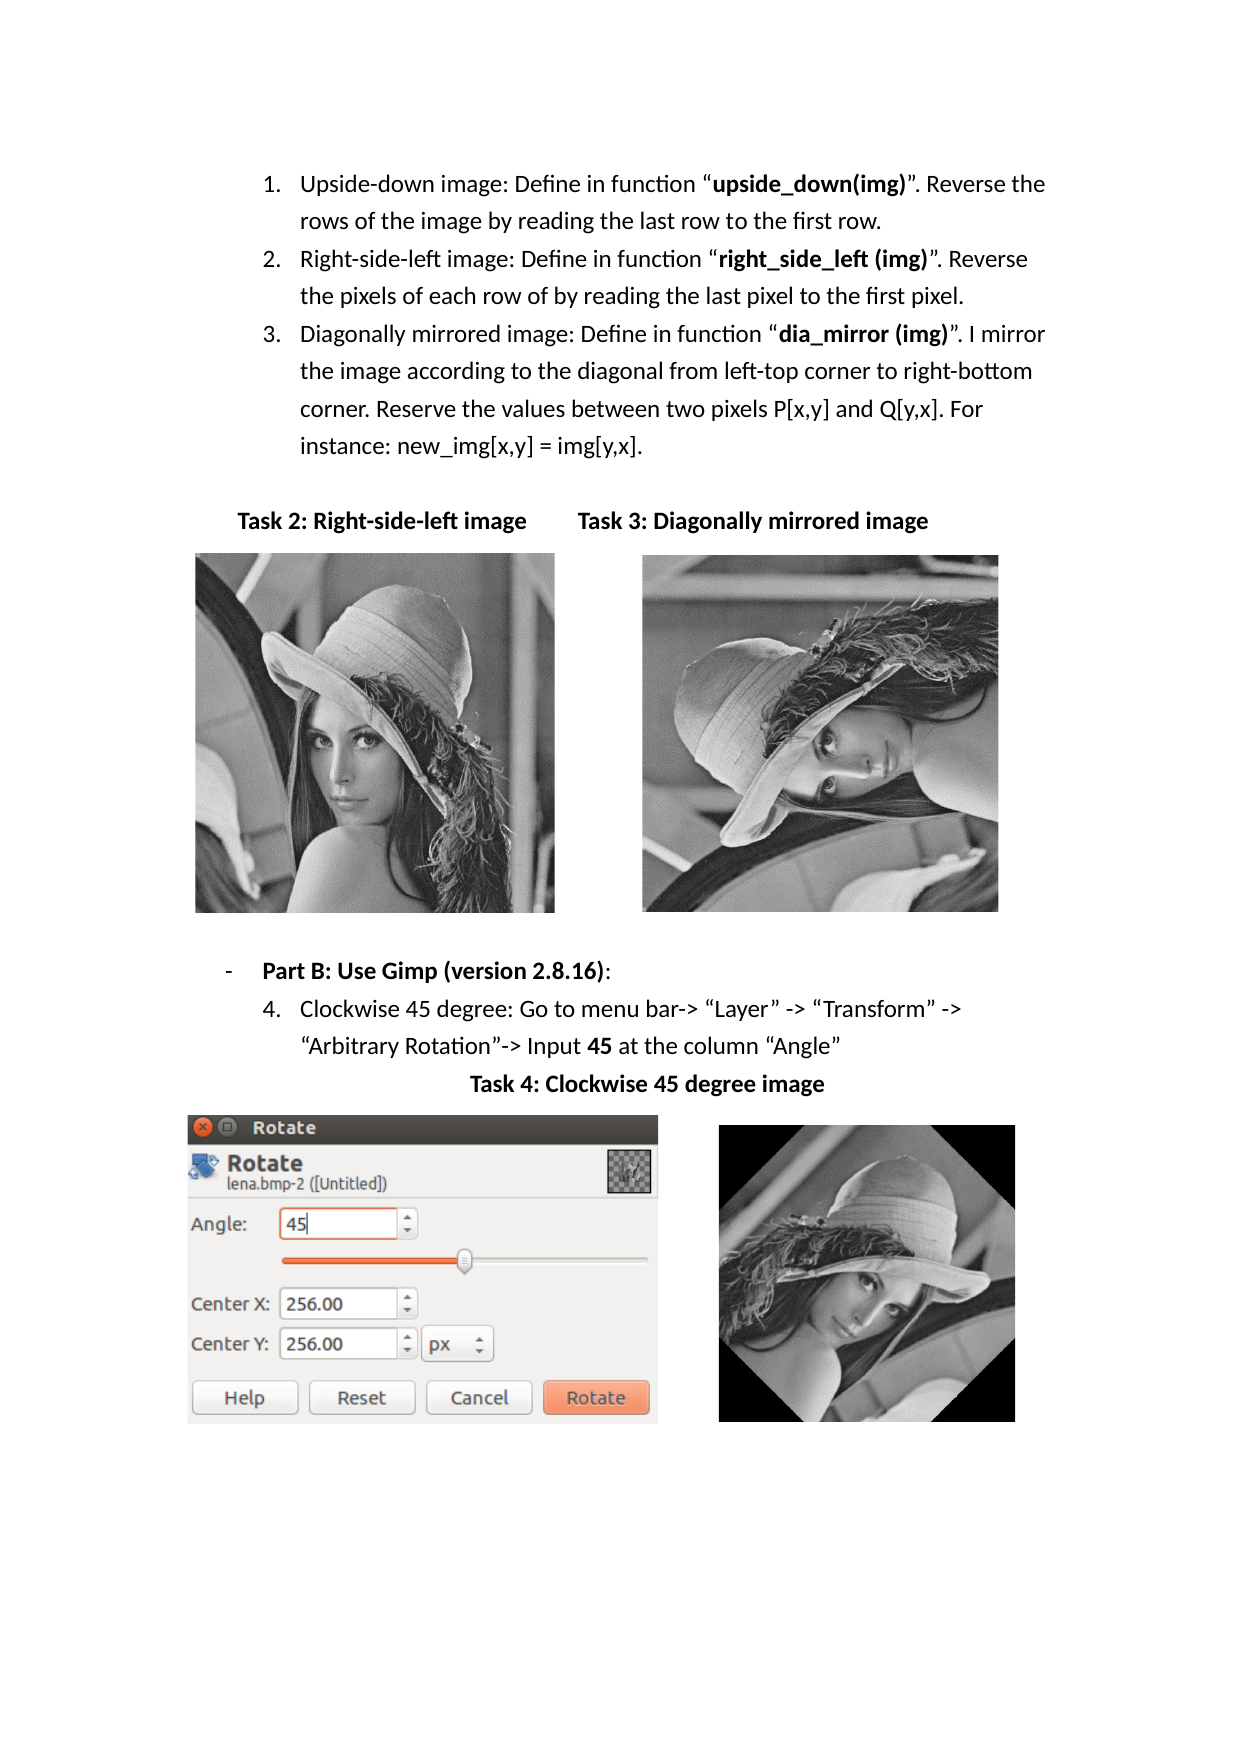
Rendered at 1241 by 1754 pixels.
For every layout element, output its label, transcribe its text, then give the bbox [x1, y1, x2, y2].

picture [718, 1125, 1016, 1422]
list Upside-down image: Define in function “upside_down(img)”. Reverse the rows of the image by reading the last row to the first row. [262, 164, 1053, 239]
list Diagonally mirrored image: Define in function “dia_mirror (img)”. I mirror the image according to the diagonal from left-top corner to right-bottom corner. Reserve the values between two pixels P[x,y] and Q[y,x]. For instance: new_img[x,y] = img[y,x]. [262, 314, 1053, 464]
list Clockwise 45 degree: Go to menu bar-> “Layer” -> “Transform” -> “Arbitrary Rotation”-> Input 45 at the column “Angle” [262, 989, 1053, 1064]
picture [642, 555, 999, 912]
picture [187, 1115, 659, 1424]
list Part B: Use Gimp (version 2.8.16): [225, 952, 1053, 989]
list Right-side-left image: Define in function “right_side_left (img)”. Reverse the pixels of each row of by reading the last pixel to the first pixel. [262, 239, 1053, 314]
text Task 2: Right-side-left image Task 3: Diagonally mirrored image [187, 502, 1053, 539]
list Task 4: Clockwise 45 degree image [300, 1064, 1053, 1102]
picture [195, 553, 555, 913]
